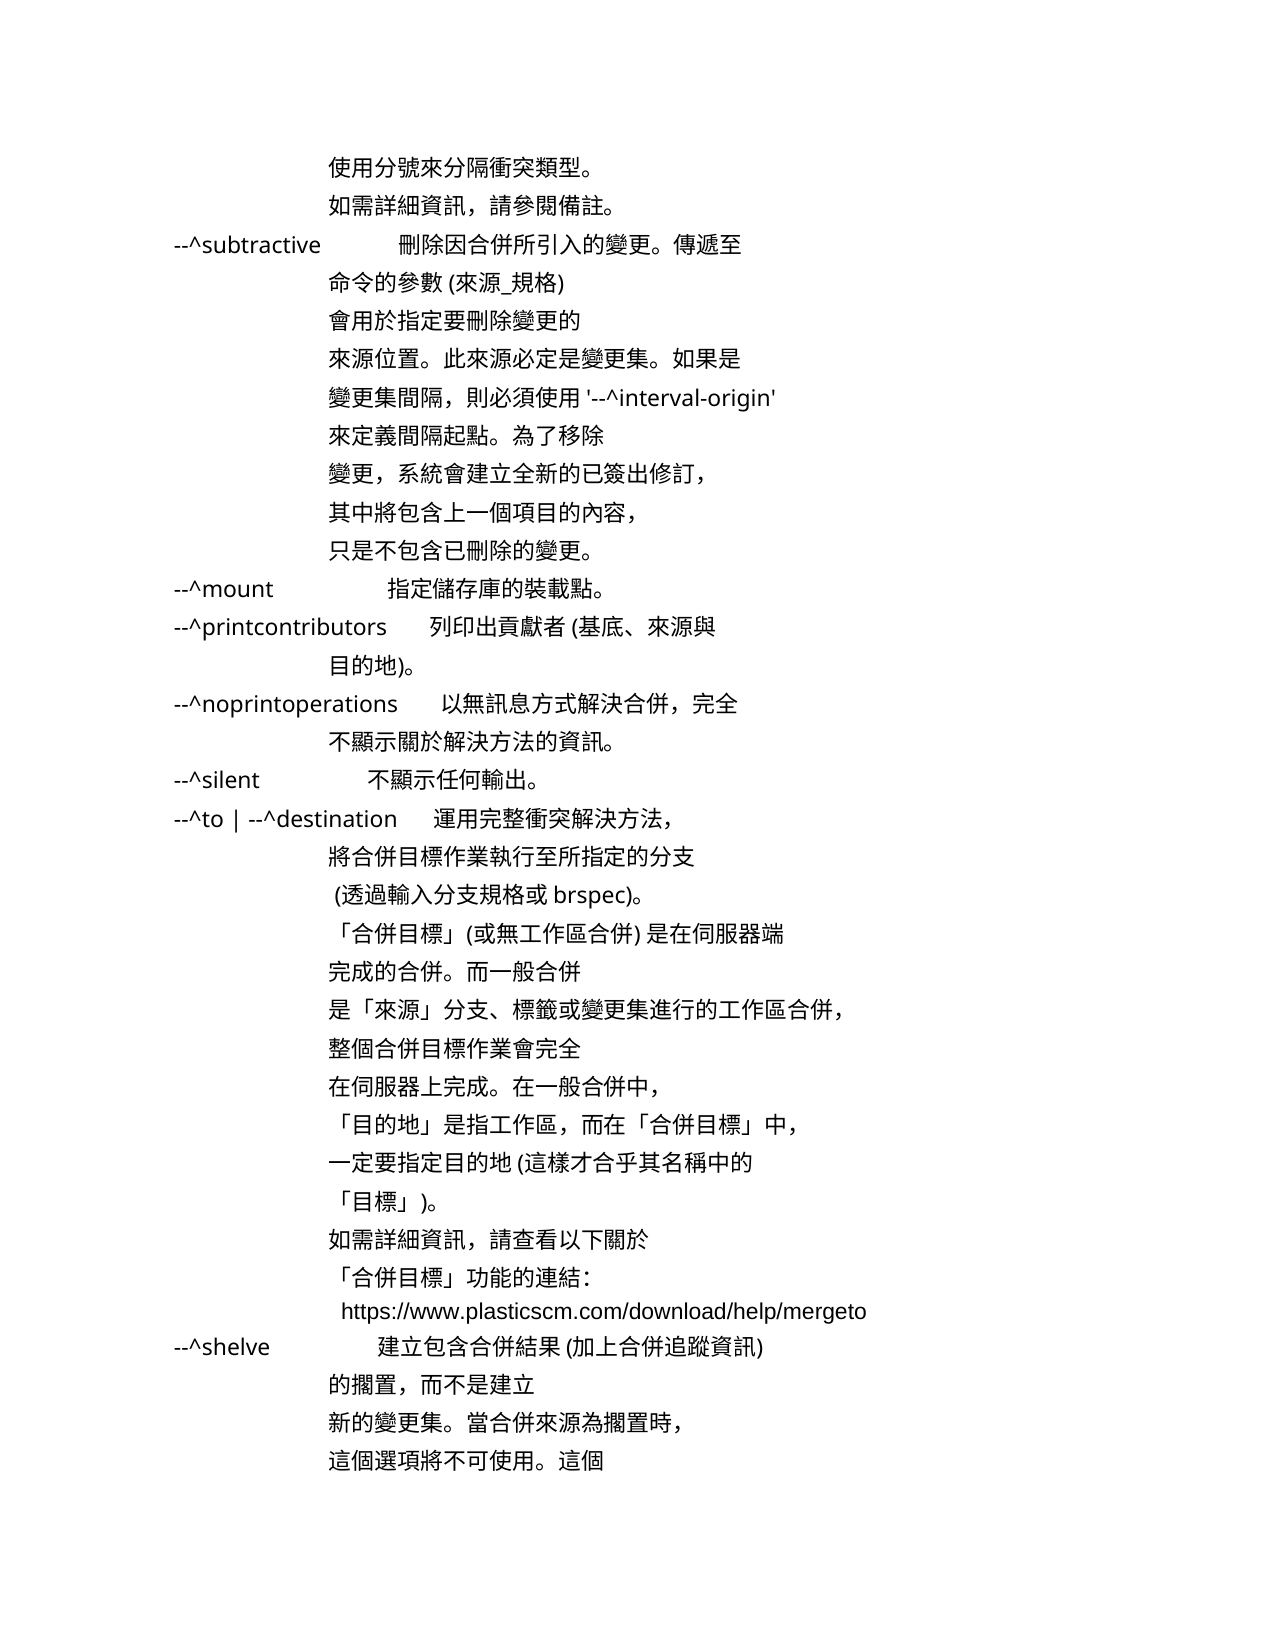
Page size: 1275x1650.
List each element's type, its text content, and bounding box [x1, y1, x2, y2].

text 在伺服器上完成。在一般合併中， [150, 1069, 1125, 1102]
text --^mount 指定儲存庫的裝載點。 [150, 571, 1125, 604]
text --^shelve 建立包含合併結果 (加上合併追蹤資訊) [150, 1328, 1125, 1362]
text 這個選項將不可使用。這個 [150, 1443, 1125, 1476]
text 完成的合併。而一般合併 [150, 954, 1125, 987]
text (透過輸入分支規格或 brspec)。 [150, 877, 1125, 911]
text 使用分號來分隔衝突類型。 [150, 150, 1125, 183]
text 「目標」)。 [150, 1183, 1125, 1217]
text 一定要指定目的地 (這樣才合乎其名稱中的 [150, 1145, 1125, 1178]
text --^silent 不顯示任何輸出。 [150, 762, 1125, 796]
text --^printcontributors 列印出貢獻者 (基底、來源與 [150, 609, 1125, 642]
text 來源位置。此來源必定是變更集。如果是 [150, 341, 1125, 374]
text 不顯示關於解決方法的資訊。 [150, 724, 1125, 757]
text 變更集間隔，則必須使用 '--^interval-origin' [150, 379, 1125, 413]
text 新的變更集。當合併來源為擱置時， [150, 1405, 1125, 1438]
text --^to | --^destination 運用完整衝突解決方法， [150, 801, 1125, 834]
text https://www.plasticscm.com/download/help/mergeto [150, 1298, 1125, 1324]
text 「目的地」是指工作區，而在「合併目標」中， [150, 1107, 1125, 1140]
text 只是不包含已刪除的變更。 [150, 533, 1125, 566]
text 如需詳細資訊，請參閱備註。 [150, 188, 1125, 221]
text 的擱置，而不是建立 [150, 1367, 1125, 1400]
text 是「來源」分支、標籤或變更集進行的工作區合併， [150, 992, 1125, 1025]
text 其中將包含上一個項目的內容， [150, 494, 1125, 528]
text 目的地)。 [150, 647, 1125, 681]
text --^noprintoperations 以無訊息方式解決合併，完全 [150, 686, 1125, 719]
text 來定義間隔起點。為了移除 [150, 418, 1125, 451]
text 會用於指定要刪除變更的 [150, 303, 1125, 336]
text 「合併目標」功能的連結： [150, 1260, 1125, 1293]
text 整個合併目標作業會完全 [150, 1030, 1125, 1064]
text 如需詳細資訊，請查看以下關於 [150, 1222, 1125, 1255]
text 「合併目標」(或無工作區合併) 是在伺服器端 [150, 916, 1125, 949]
text 命令的參數 (來源_規格) [150, 265, 1125, 298]
text --^subtractive 刪除因合併所引入的變更。傳遞至 [150, 226, 1125, 260]
text 將合併目標作業執行至所指定的分支 [150, 839, 1125, 872]
text 變更，系統會建立全新的已簽出修訂， [150, 456, 1125, 489]
